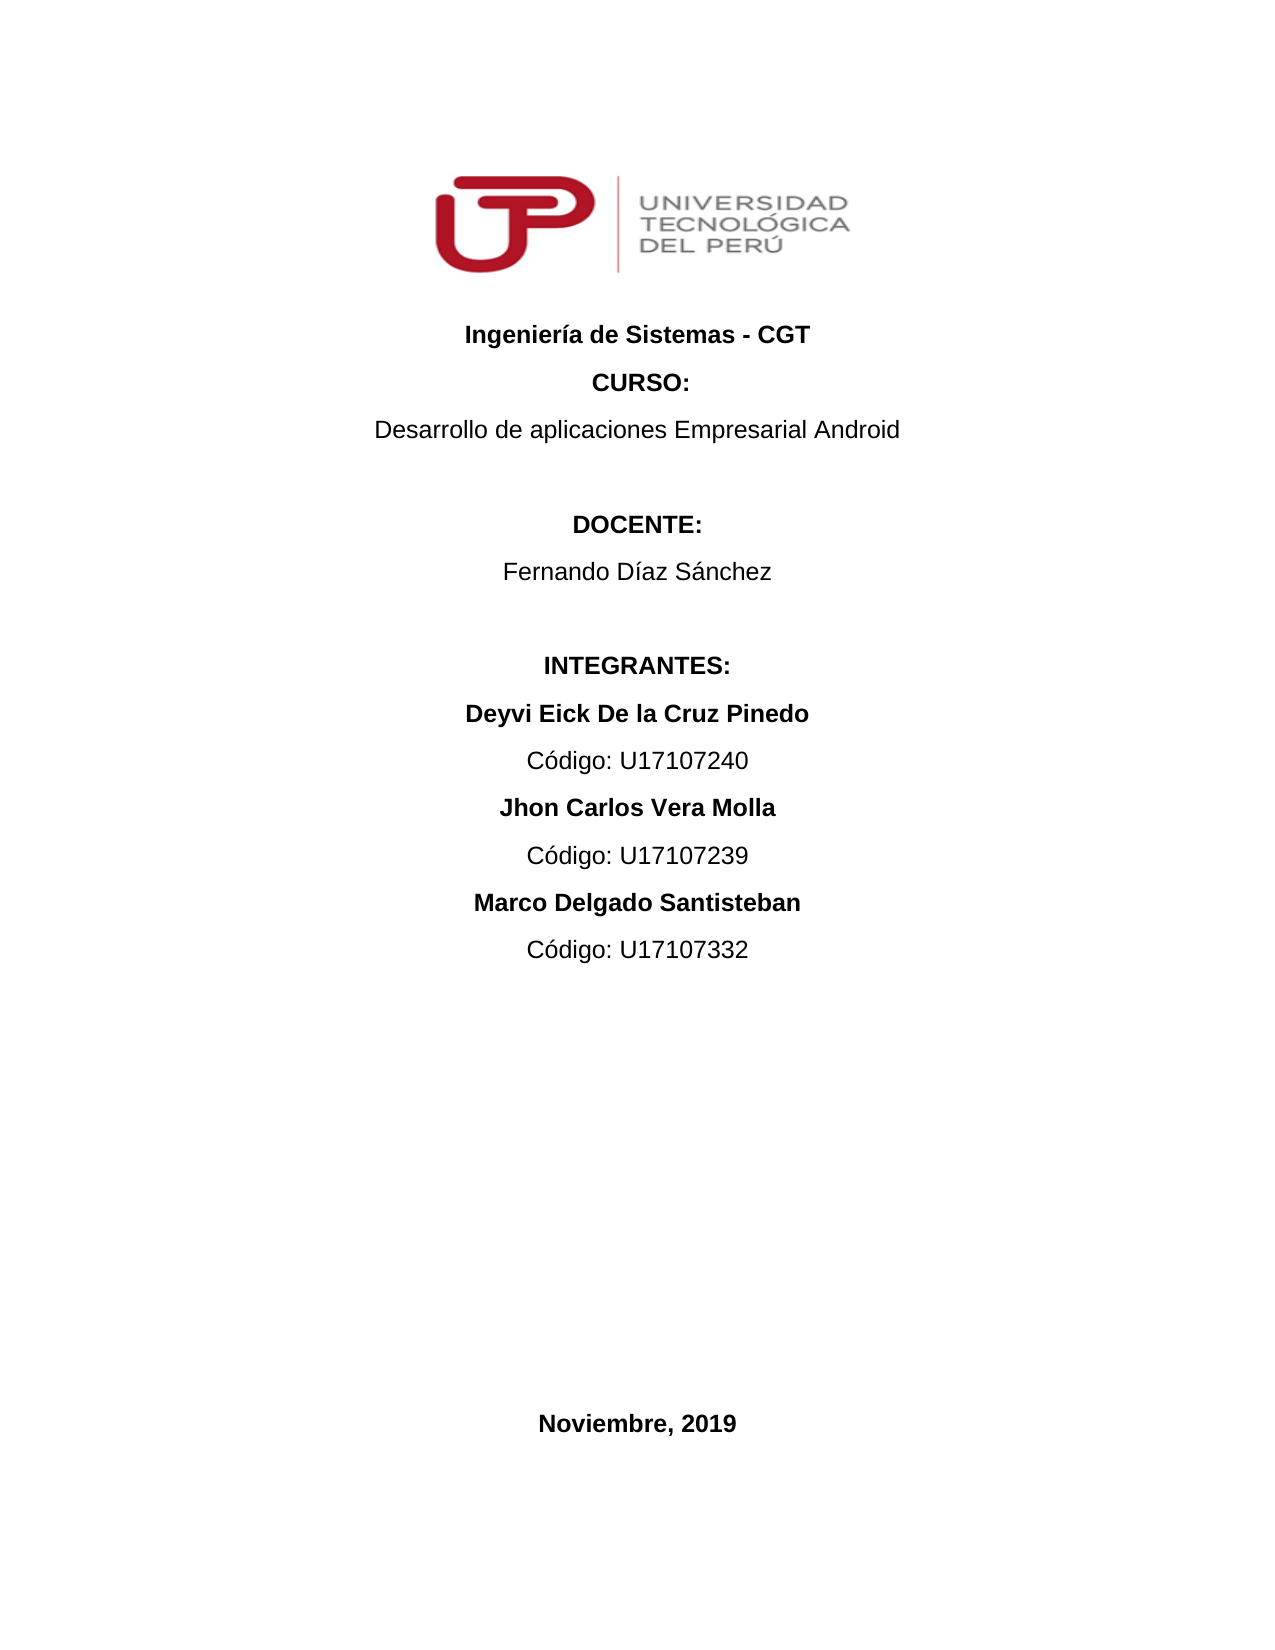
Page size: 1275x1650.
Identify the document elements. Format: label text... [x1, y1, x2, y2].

text Código: U17107239 [150, 841, 1125, 869]
text Código: U17107240 [150, 746, 1125, 775]
text Desarrollo de aplicaciones Empresarial Android [150, 415, 1125, 444]
text Ingeniería de Sistemas - CGT [150, 320, 1125, 349]
text Fernando Díaz Sánchez [150, 557, 1125, 586]
text Deyvi Eick De la Cruz Pinedo [150, 698, 1125, 727]
text INTEGRANTES: [150, 651, 1125, 680]
picture [382, 150, 911, 302]
text CURSO: [150, 368, 1125, 396]
text Noviembre, 2019 [150, 1409, 1125, 1438]
text Código: U17107332 [150, 936, 1125, 964]
text Marco Delgado Santisteban [150, 888, 1125, 917]
text DOCENTE: [150, 510, 1125, 538]
text Jhon Carlos Vera Molla [150, 793, 1125, 822]
